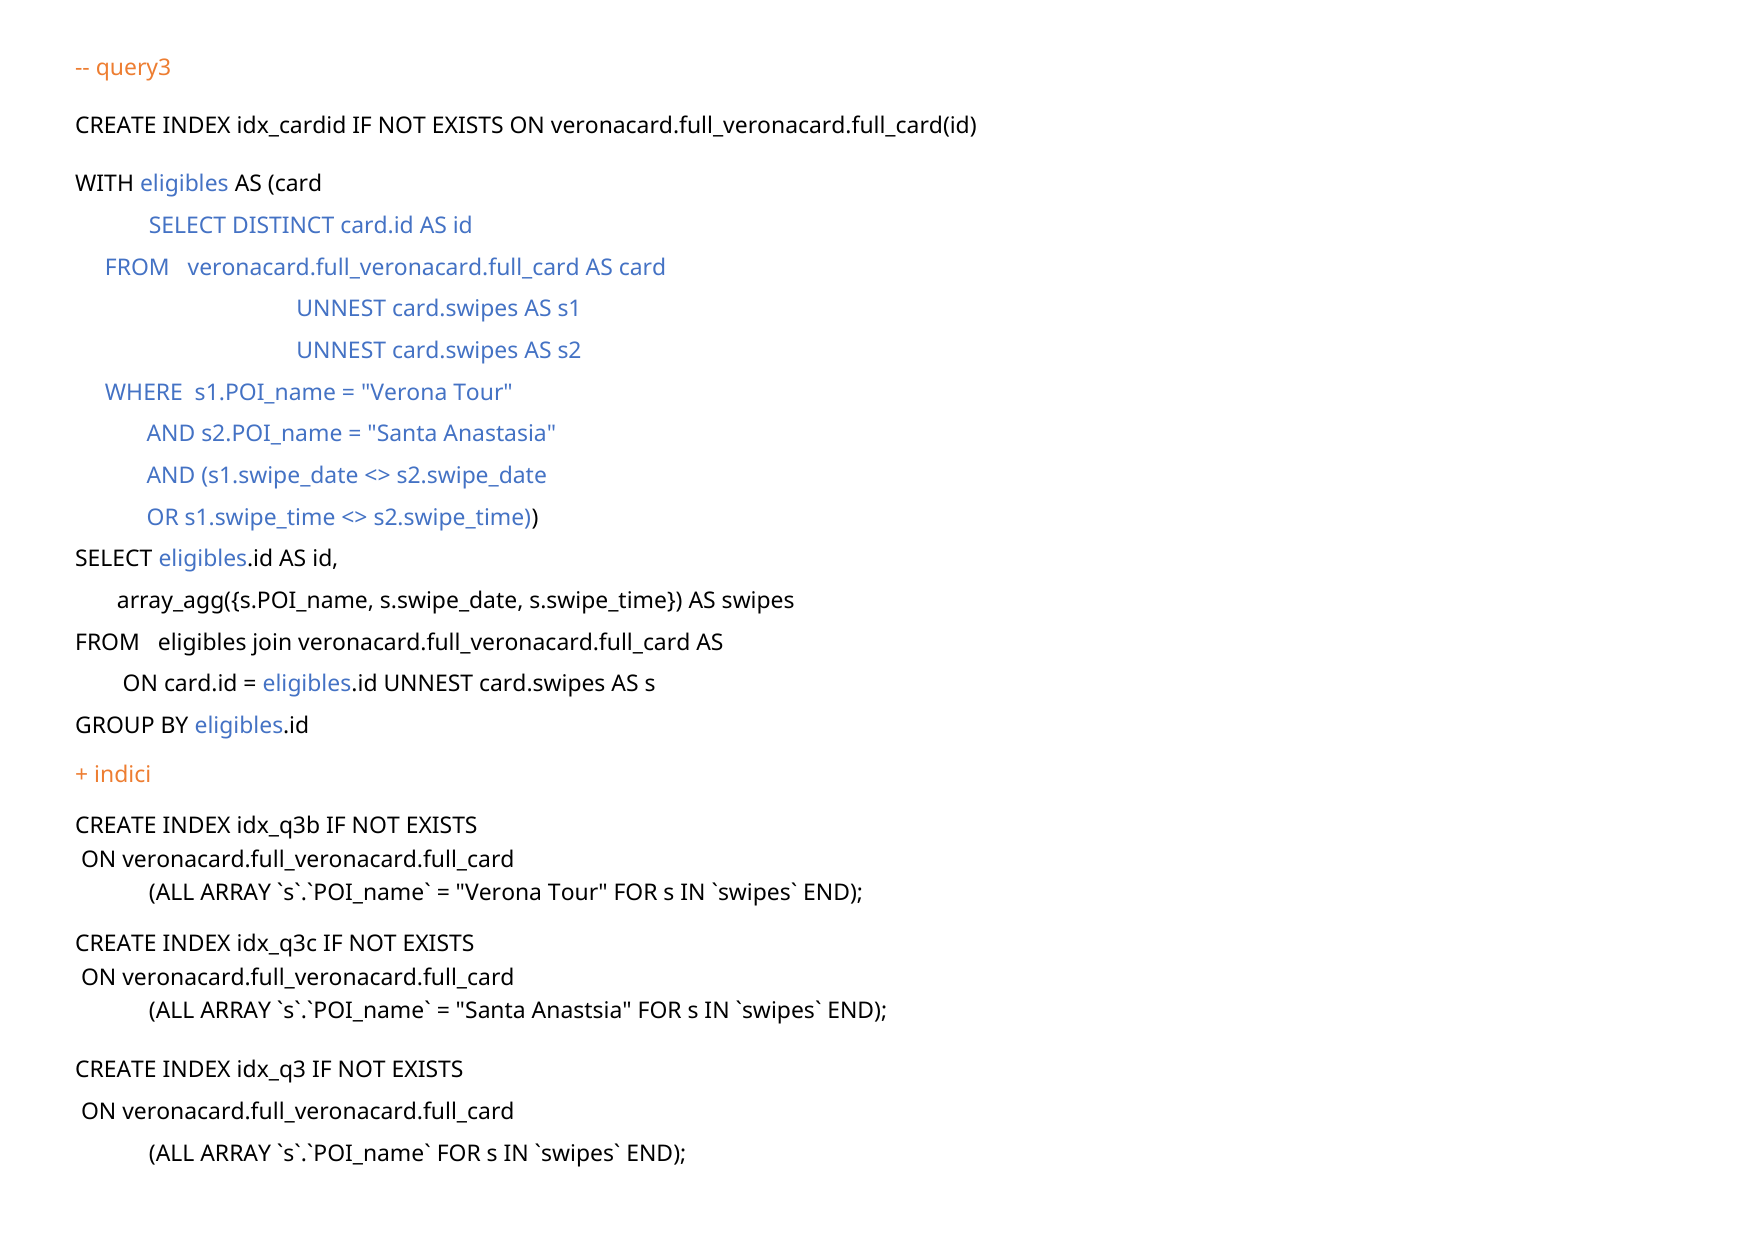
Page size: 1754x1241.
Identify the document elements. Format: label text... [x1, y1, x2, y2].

text CREATE INDEX idx_cardid IF NOT EXISTS ON veronacard.full_veronacard.full_card(id) [75, 100, 1679, 142]
text CREATE INDEX idx_q3b IF NOT EXISTS ON veronacard.full_veronacard.full_card (ALL ARRAY `s`.`POI_name` = "Verona Tour" FOR s IN `swipes` END); [75, 809, 1679, 907]
text WITH eligibles AS (card SELECT DISTINCT card.id AS id FROM veronacard.full_veronacard.full_card AS card UNNEST card.swipes AS s1 UNNEST card.swipes AS s2 WHERE s1.POI_name = "Verona Tour" AND s2.POI_name = "Santa Anastasia" AND (s1.swipe_date <> s2.swipe_date OR s1.swipe_time <> s2.swipe_time)) SELECT eligibles.id AS id, array_agg({s.POI_name, s.swipe_date, s.swipe_time}) AS swipes FROM eligibles join veronacard.full_veronacard.full_card AS ON card.id = eligibles.id UNNEST card.swipes AS s GROUP BY eligibles.id [75, 158, 1679, 742]
text -- query3 [75, 0, 1679, 83]
text CREATE INDEX idx_q3 IF NOT EXISTS ON veronacard.full_veronacard.full_card (ALL ARRAY `s`.`POI_name` FOR s IN `swipes` END); [75, 1044, 1679, 1169]
text + indici [75, 758, 1679, 789]
text CREATE INDEX idx_q3c IF NOT EXISTS ON veronacard.full_veronacard.full_card (ALL ARRAY `s`.`POI_name` = "Santa Anastsia" FOR s IN `swipes` END); [75, 927, 1679, 1025]
